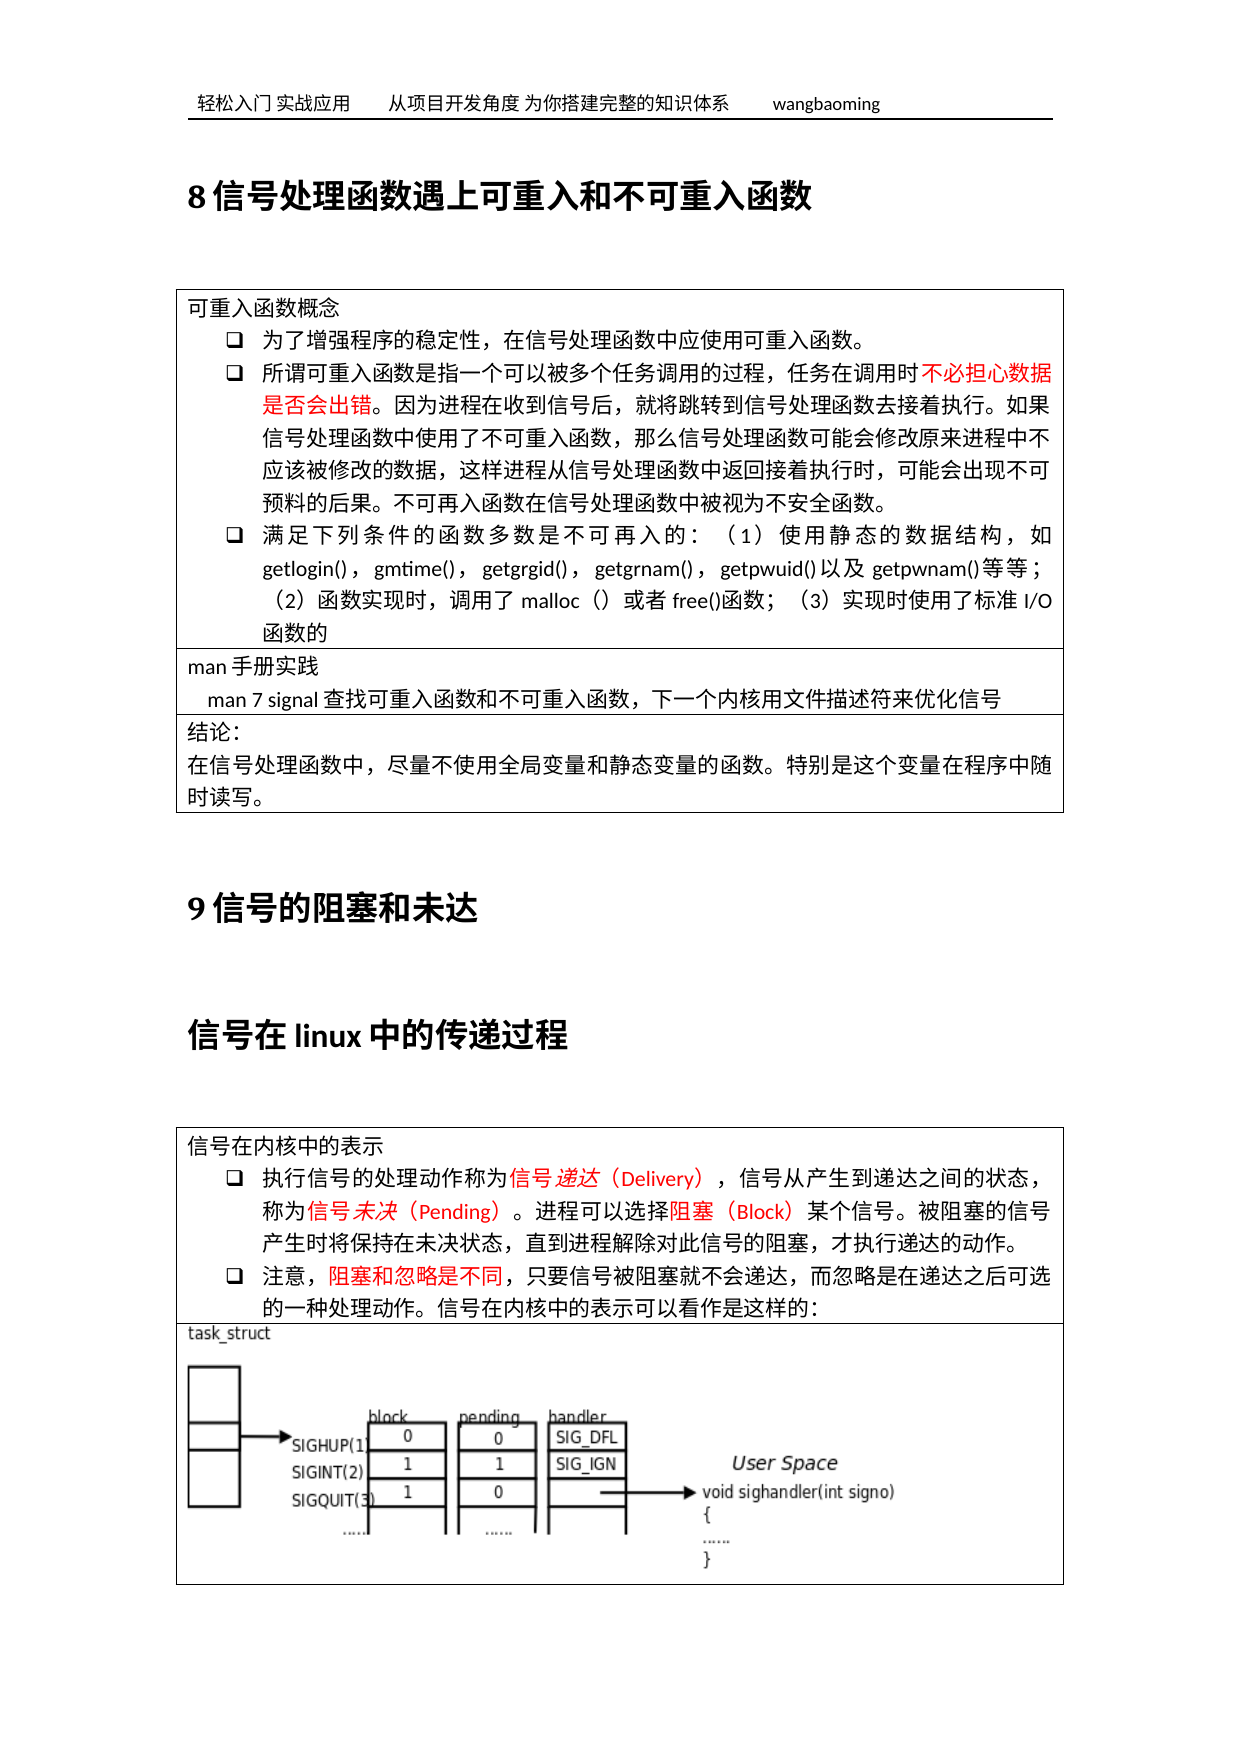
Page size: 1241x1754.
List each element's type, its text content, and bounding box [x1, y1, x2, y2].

table_header 信号在内核中的表示 执行信号的处理动作称为信号递达（Delivery），信号从产生到递达之间的状态，称为信号未决（Pending）。进程可以选择阻塞（Block）某个信号。被阻塞的信号产生时将保持在未决状态，直到进程解除对此信号的阻塞，才执行递达的动作。 注意，阻塞和忽略是不同，只要信号被阻塞就不会递达，而忽略是在递达之后可选的一种处理动作。信号在内核中的表示可以看作是这样的： [177, 1128, 1063, 1323]
subtitle 信号在linux中的传递过程 [187, 1000, 1053, 1065]
picture [187, 1324, 898, 1577]
subtitle 9信号的阻塞和未达 [187, 873, 1053, 938]
table_cell 结论： 在信号处理函数中，尽量不使用全局变量和静态变量的函数。特别是这个变量在程序中随时读写。 [177, 715, 1063, 812]
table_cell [177, 1324, 1063, 1584]
table_cell man手册实践 man 7 signal 查找可重入函数和不可重入函数，下一个内核用文件描述符来优化信号 [177, 649, 1063, 714]
table_header 可重入函数概念 为了增强程序的稳定性，在信号处理函数中应使用可重入函数。 所谓可重入函数是指一个可以被多个任务调用的过程，任务在调用时不必担心数据是否会出错。因为进程在收到信号后，就将跳转到信号处理函数去接着执行。如果信号处理函数中使用了不可重入函数，那么信号处理函数可能会修改原来进程中不应该被修改的数据，这样进程从信号处理函数中返回接着执行时，可能会出现不可预料的后果。不可再入函数在信号处理函数中被视为不安全函数。 满足下列条件的函数多数是不可再入的：（1）使用静态的数据结构，如getlogin()，gmtime()，getgrgid()，getgrnam()，getpwuid()以及getpwnam()等等；（2）函数实现时，调用了malloc（）或者free()函数；（3）实现时使用了标准I/O函数的 [177, 290, 1063, 648]
subtitle 8信号处理函数遇上可重入和不可重入函数 [187, 162, 1053, 227]
